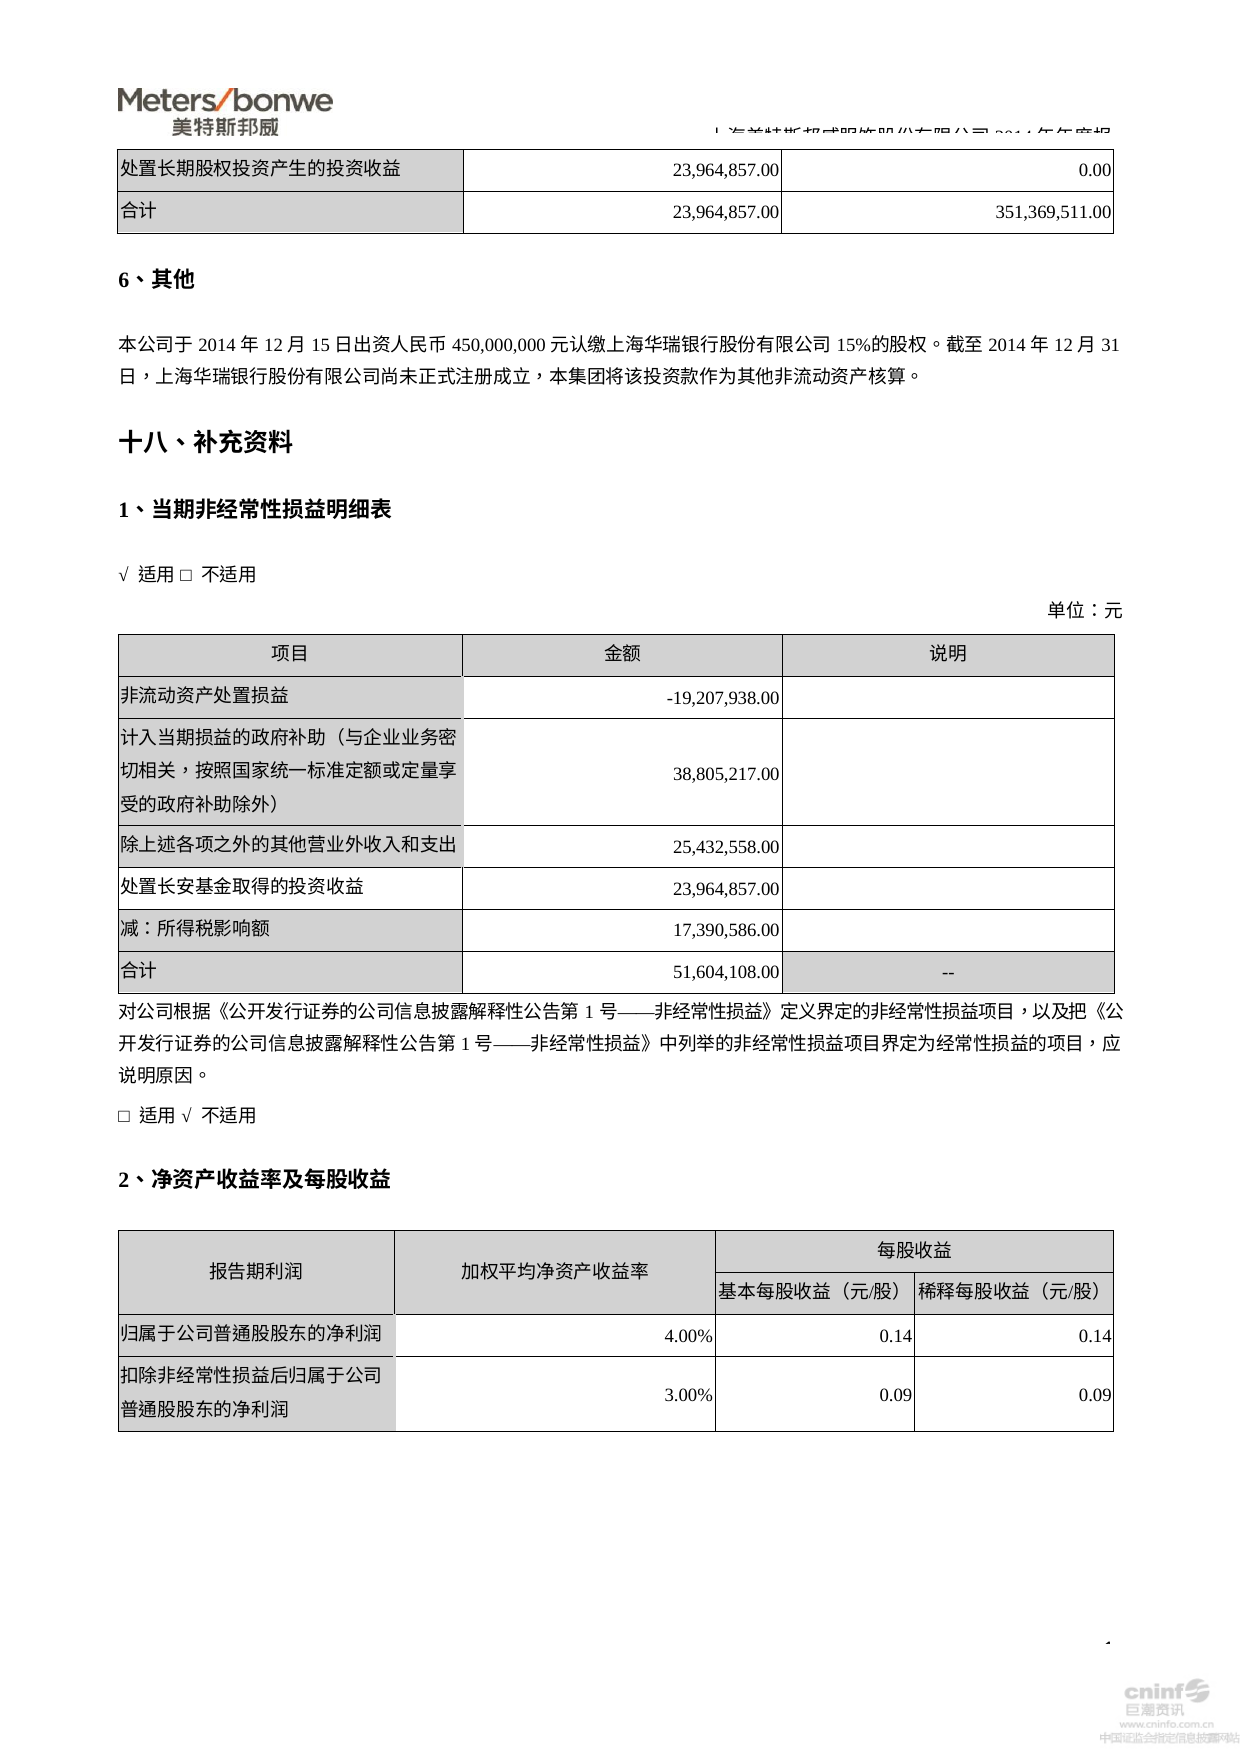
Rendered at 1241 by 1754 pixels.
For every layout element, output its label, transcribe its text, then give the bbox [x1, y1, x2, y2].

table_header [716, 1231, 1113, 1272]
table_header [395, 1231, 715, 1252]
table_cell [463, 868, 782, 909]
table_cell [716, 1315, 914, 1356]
subtitle 2、净资产收益率及每股收益 [118, 1164, 1133, 1194]
text 开发行证券的公司信息披露解释性公告第 1 号——非经常性损益》中列举的非经常性损益项目界定为经常性损益的项目，应 说明原因。 [118, 1031, 1124, 1088]
text □ 适用 √ 不适用 [118, 1102, 1133, 1128]
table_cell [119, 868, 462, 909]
text 对公司根据《公开发行证券的公司信息披露解释性公告第 1 号——非经常性损益》定义界定的非经常性损益项目，以及把《公 [118, 999, 1133, 1024]
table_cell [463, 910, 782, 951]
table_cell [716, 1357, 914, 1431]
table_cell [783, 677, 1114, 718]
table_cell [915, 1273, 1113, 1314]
picture [1099, 1673, 1241, 1754]
text 日，上海华瑞银行股份有限公司尚未正式注册成立，本集团将该投资款作为其他非流动资产核算。 [118, 364, 1133, 389]
subtitle 6、其他 [118, 264, 1133, 294]
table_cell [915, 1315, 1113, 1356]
picture [118, 88, 333, 136]
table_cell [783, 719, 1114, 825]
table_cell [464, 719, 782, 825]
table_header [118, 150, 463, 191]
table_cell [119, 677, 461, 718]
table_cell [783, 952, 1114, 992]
text 单位：元 [102, 597, 1122, 623]
subtitle 1、当期非经常性损益明细表 [118, 494, 1133, 524]
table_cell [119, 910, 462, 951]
text 本公司于 2014 年 12 月 15 日出资人民币 450,000,000 元认缴上海华瑞银行股份有限公司 15%的股权。截至 2014 年 12 月 31 [118, 332, 1133, 357]
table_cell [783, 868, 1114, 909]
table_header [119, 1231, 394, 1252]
text √ 适用 □ 不适用 [118, 561, 1133, 587]
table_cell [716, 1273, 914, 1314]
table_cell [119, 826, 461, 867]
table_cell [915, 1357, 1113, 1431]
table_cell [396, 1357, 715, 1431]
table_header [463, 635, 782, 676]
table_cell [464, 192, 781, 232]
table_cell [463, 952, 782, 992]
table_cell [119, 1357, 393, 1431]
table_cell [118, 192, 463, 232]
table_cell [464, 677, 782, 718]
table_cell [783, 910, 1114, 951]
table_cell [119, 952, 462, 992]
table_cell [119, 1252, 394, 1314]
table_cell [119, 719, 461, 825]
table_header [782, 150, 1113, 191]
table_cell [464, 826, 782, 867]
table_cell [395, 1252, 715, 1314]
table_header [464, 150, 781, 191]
subtitle 十八、补充资料 [118, 425, 1133, 459]
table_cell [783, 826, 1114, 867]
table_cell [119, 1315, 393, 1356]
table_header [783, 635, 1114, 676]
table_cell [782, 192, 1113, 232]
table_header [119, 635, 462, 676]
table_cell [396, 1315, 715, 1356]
